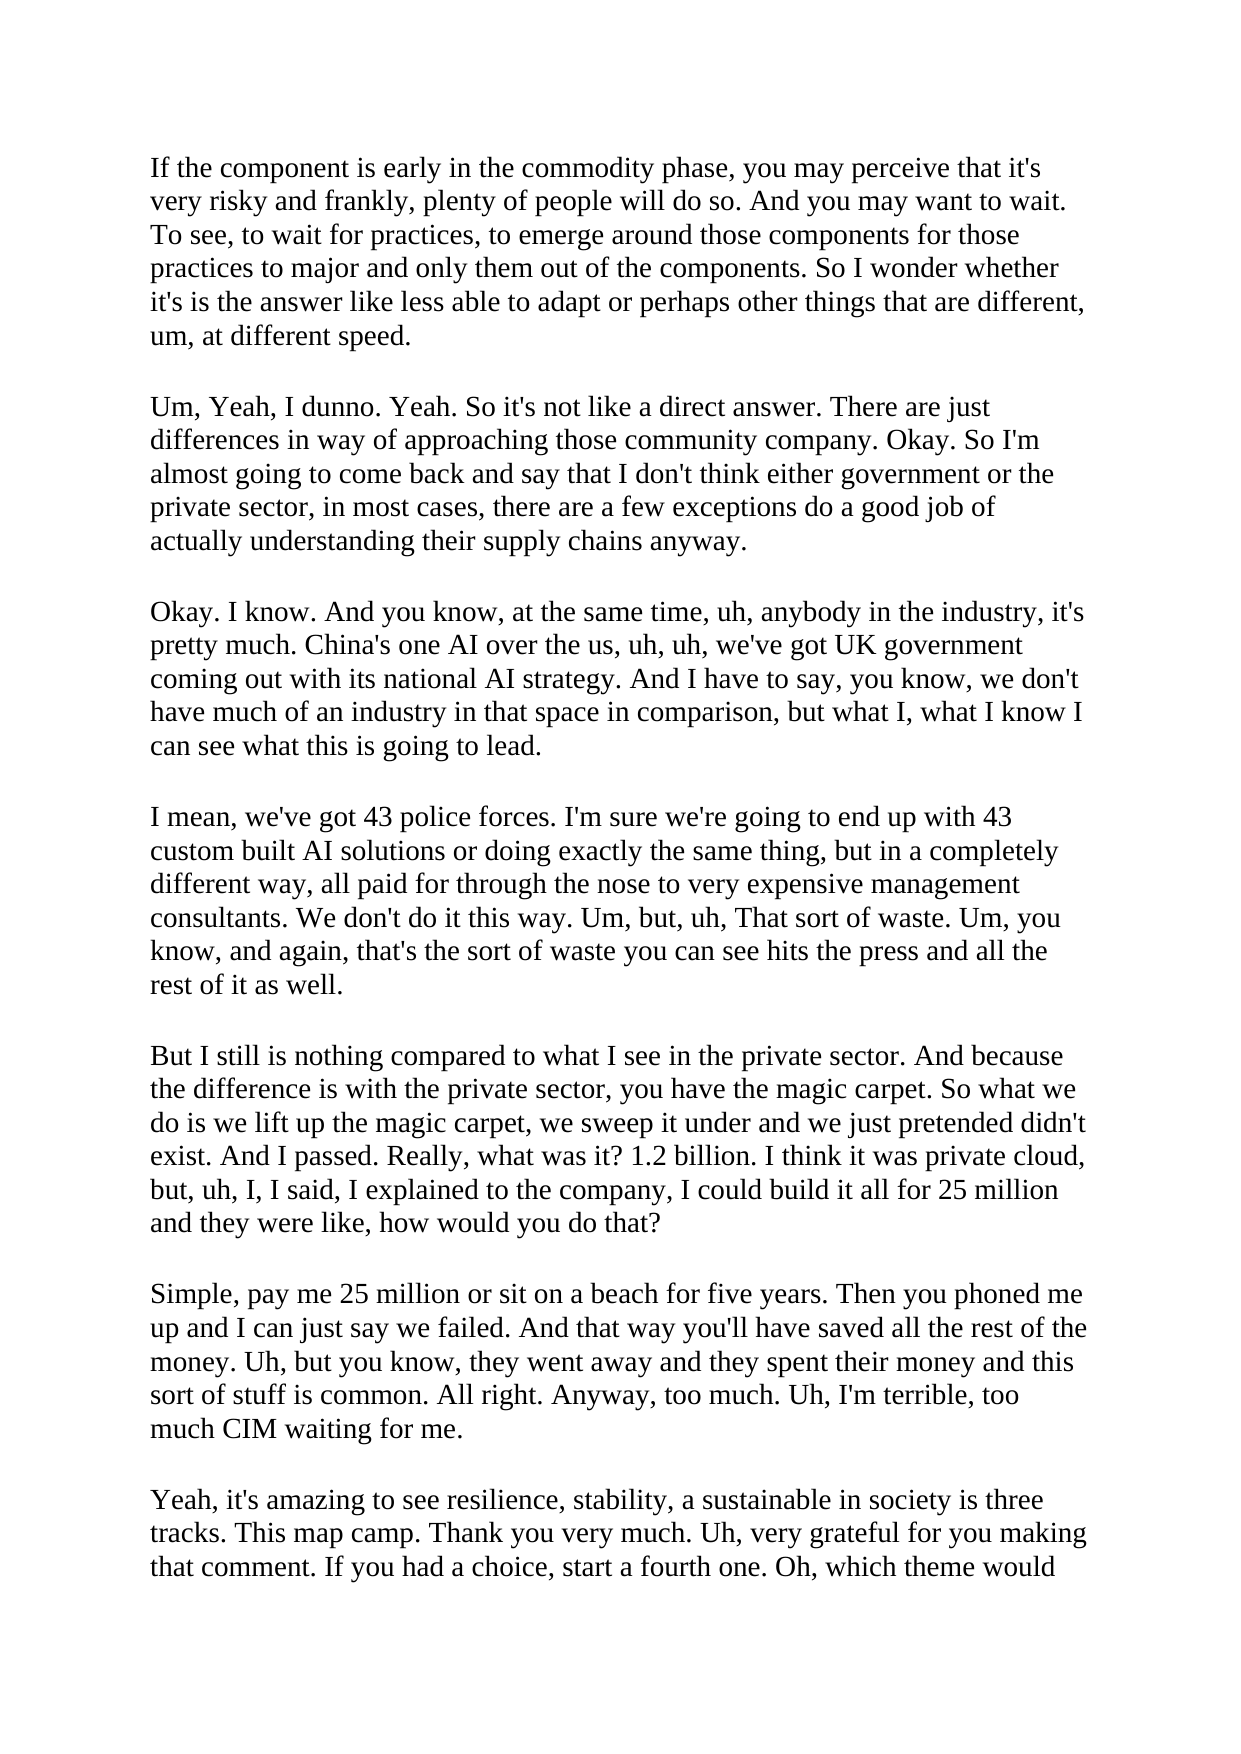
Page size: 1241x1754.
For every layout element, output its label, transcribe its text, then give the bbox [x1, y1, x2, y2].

text Simple, pay me 25 million or sit on a beach for five years. Then you phoned me up and I can just say we failed. And that way you'll have saved all the rest of the money. Uh, but you know, they went away and they spent their money and this sort of stuff is common. All right. Anyway, too much. Uh, I'm terrible, too much CIM waiting for me. [150, 1277, 1090, 1444]
text If the component is early in the commodity phase, you may perceive that it's very risky and frankly, plenty of people will do so. And you may want to wait. To see, to wait for practices, to emerge around those components for those practices to major and only them out of the components. So I wonder whether it's is the answer like less able to adapt or perhaps other things that are different, um, at different speed. [150, 150, 1090, 351]
text Um, Yeah, I dunno. Yeah. So it's not like a direct answer. There are just differences in way of approaching those community company. Okay. So I'm almost going to come back and say that I don't think either government or the private sector, in most cases, there are a few exceptions do a good job of actually understanding their supply chains anyway. [150, 389, 1090, 556]
text But I still is nothing compared to what I see in the private sector. And because the difference is with the private sector, you have the magic carpet. So what we do is we lift up the magic carpet, we sweep it under and we just pretended didn't exist. And I passed. Really, what was it? 1.2 billion. I think it was private cloud, but, uh, I, I said, I explained to the company, I could build it all for 25 million and they were like, how would you do that? [150, 1038, 1090, 1239]
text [150, 1482, 1090, 1582]
text I mean, we've got 43 police forces. I'm sure we're going to end up with 43 custom built AI solutions or doing exactly the same thing, but in a completely different way, all paid for through the nose to very expensive management consultants. We don't do it this way. Um, but, uh, That sort of waste. Um, you know, and again, that's the sort of waste you can see hits the press and all the rest of it as well. [150, 799, 1090, 1000]
text Okay. I know. And you know, at the same time, uh, anybody in the industry, it's pretty much. China's one AI over the us, uh, uh, we've got UK government coming out with its national AI strategy. And I have to say, you know, we don't have much of an industry in that space in comparison, but what I, what I know I can see what this is going to lead. [150, 594, 1090, 762]
